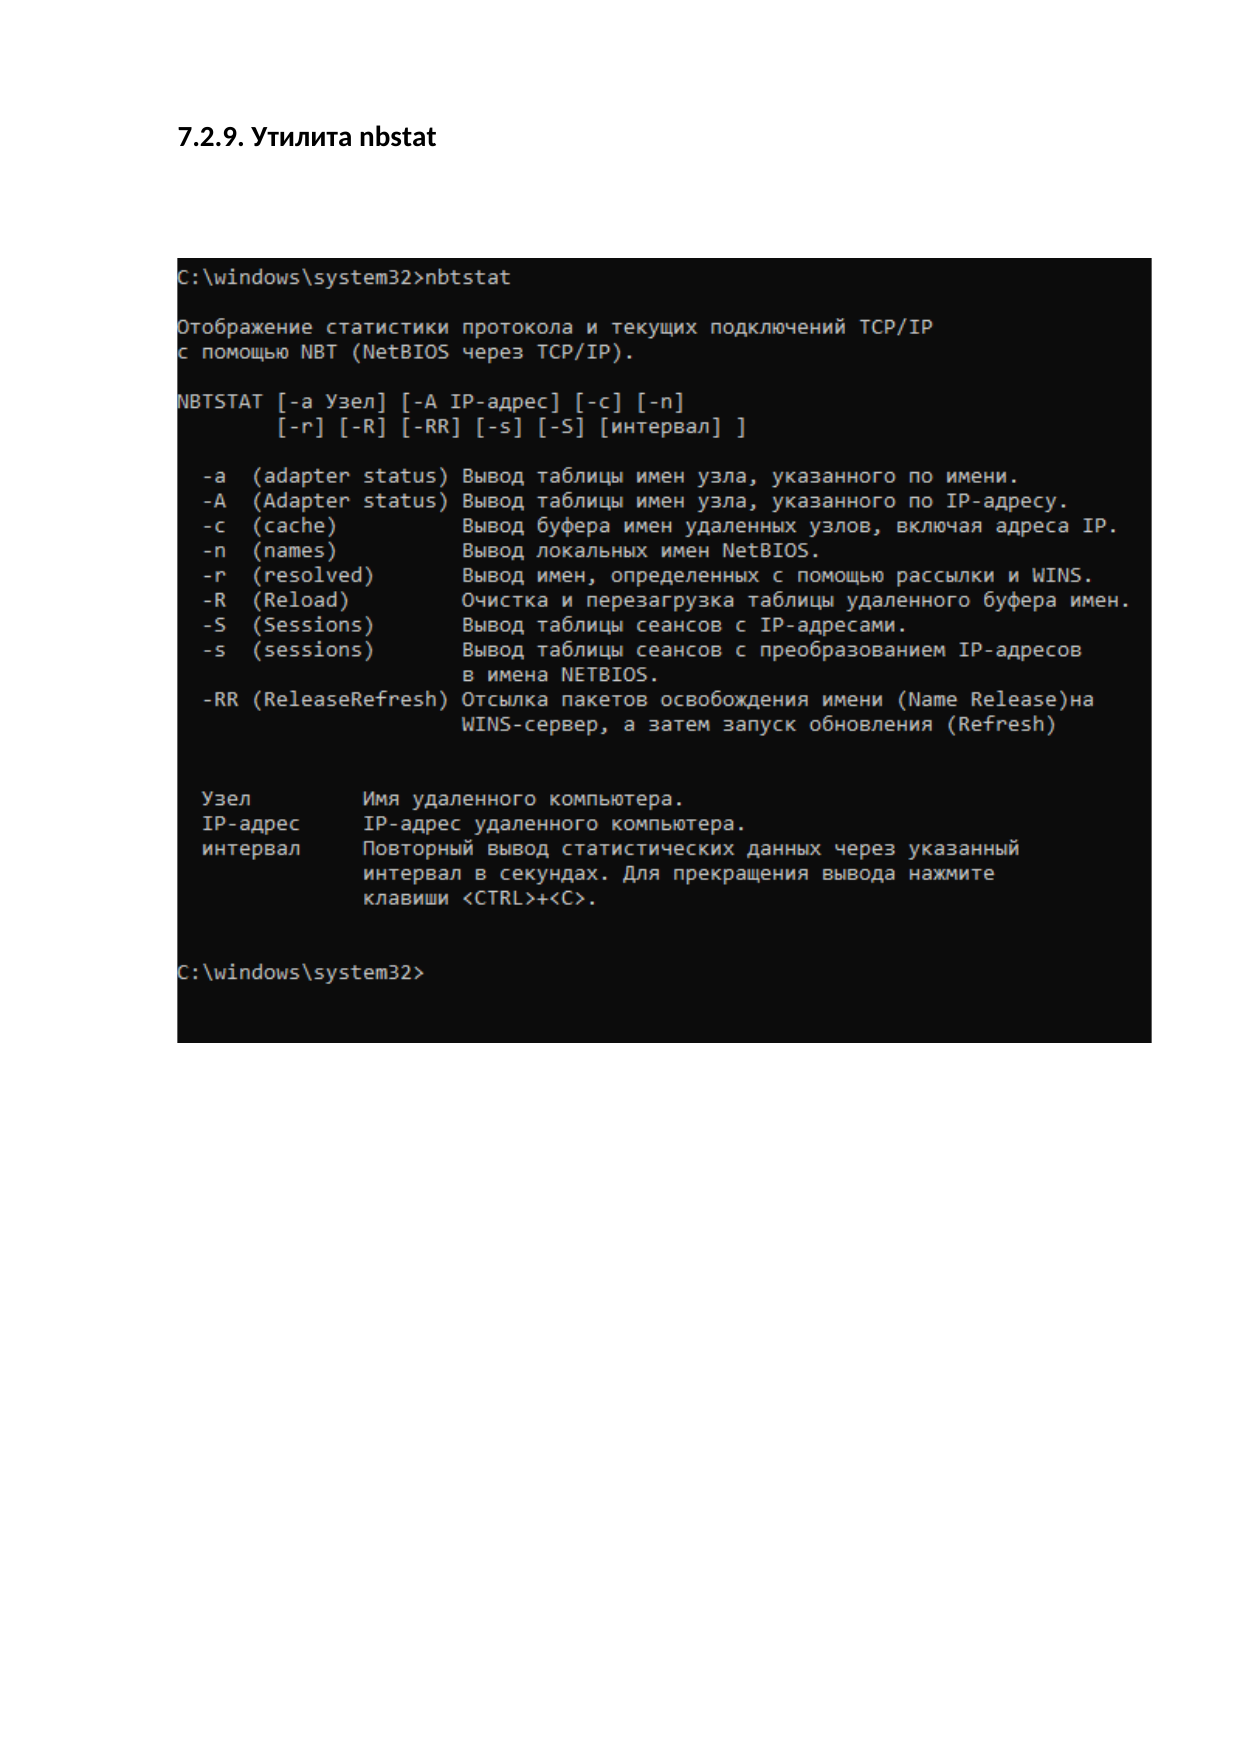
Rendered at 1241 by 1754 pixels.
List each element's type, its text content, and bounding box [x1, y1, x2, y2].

picture [177, 258, 1152, 1043]
text 7.2.9. Утилита nbstat [177, 118, 1152, 154]
